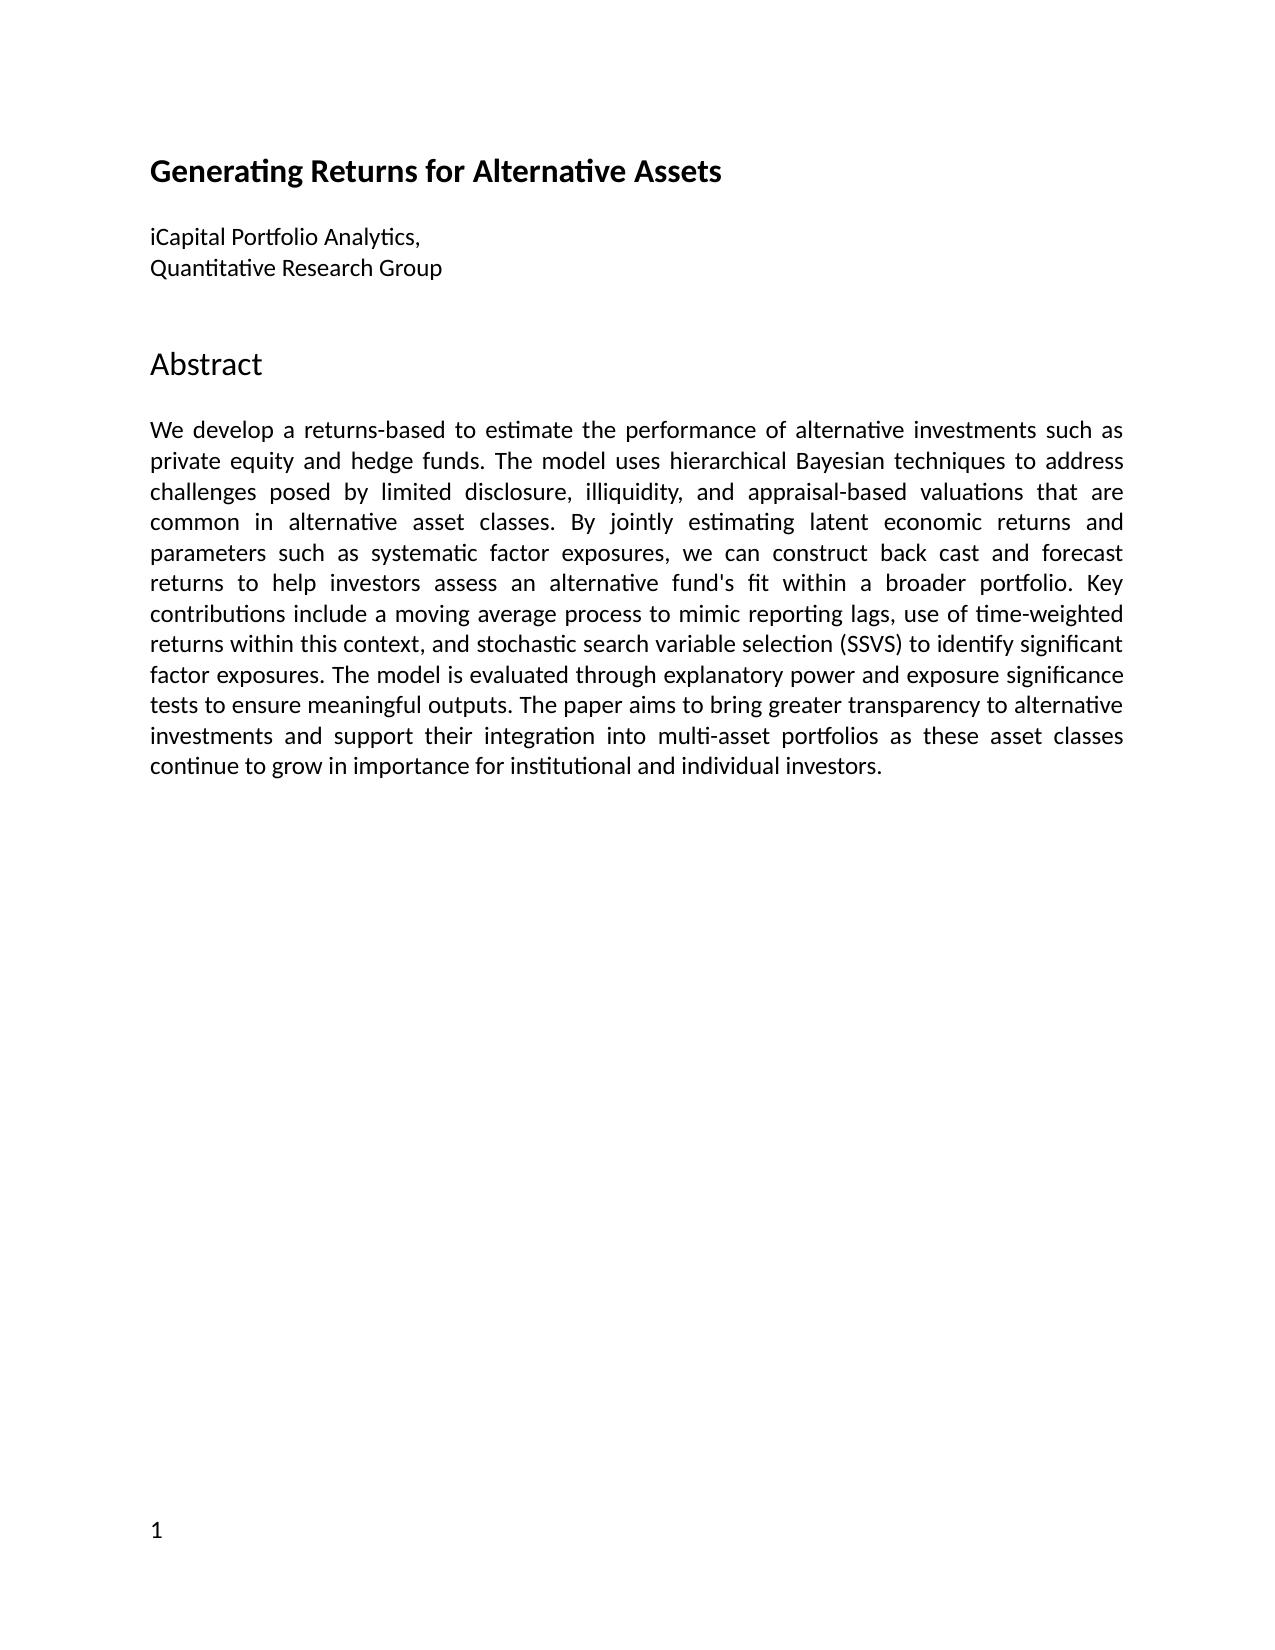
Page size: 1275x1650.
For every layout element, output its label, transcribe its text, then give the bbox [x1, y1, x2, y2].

text We develop a returns-based to estimate the performance of alternative investments such as private equity and hedge funds. The model uses hierarchical Bayesian techniques to address challenges posed by limited disclosure, illiquidity, and appraisal-based valuations that are common in alternative asset classes. By jointly estimating latent economic returns and parameters such as systematic factor exposures, we can construct back cast and forecast returns to help investors assess an alternative fund's fit within a broader portfolio. Key contributions include a moving average process to mimic reporting lags, use of time-weighted returns within this context, and stochastic search variable selection (SSVS) to identify significant factor exposures. The model is evaluated through explanatory power and exposure significance tests to ensure meaningful outputs. The paper aims to bring greater transparency to alternative investments and support their integration into multi-asset portfolios as these asset classes continue to grow in importance for institutional and individual investors. [150, 414, 1125, 781]
text Abstract [150, 343, 1125, 384]
text Quantitative Research Group [150, 252, 1125, 282]
text iCapital Portfolio Analytics, [150, 221, 1125, 252]
text Generating Returns for Alternative Assets [150, 150, 1125, 191]
